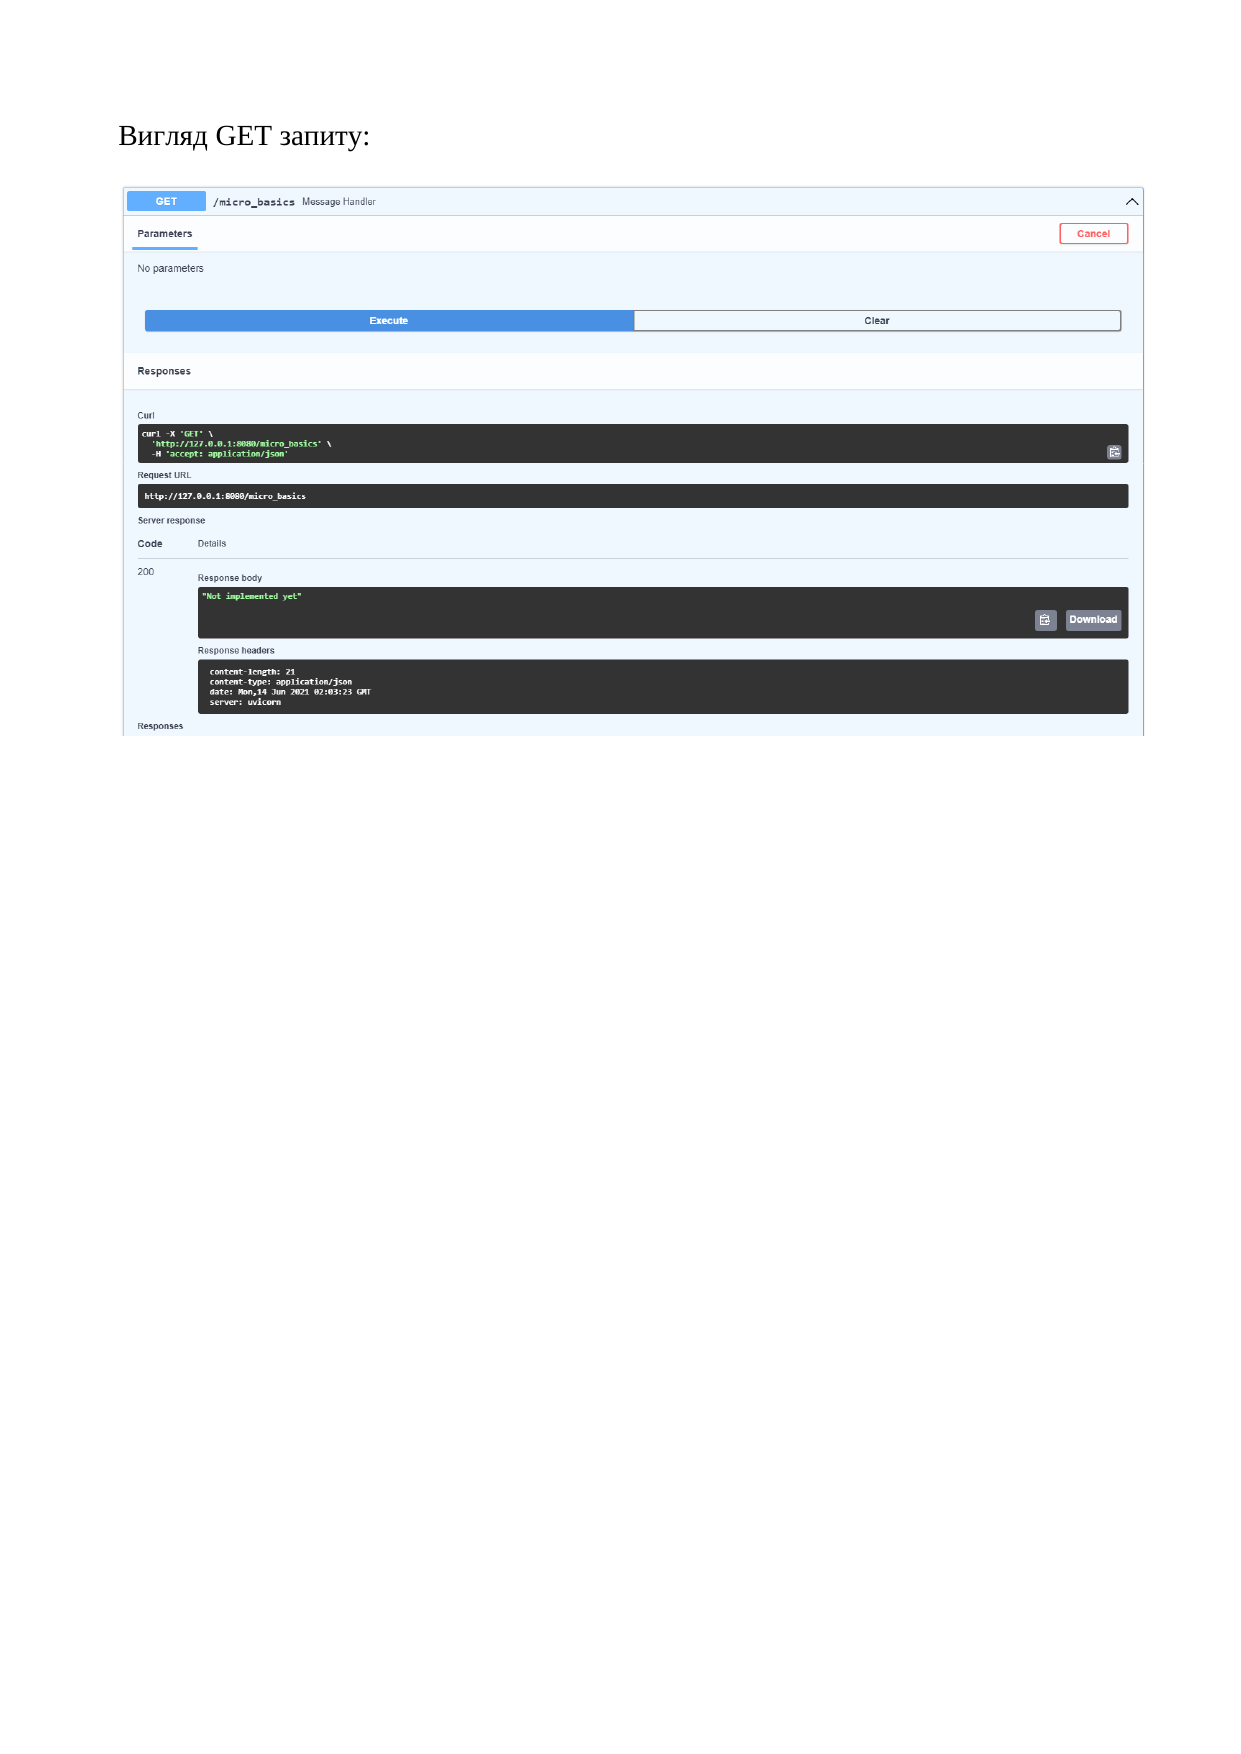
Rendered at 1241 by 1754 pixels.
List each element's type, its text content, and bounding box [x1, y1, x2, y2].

picture [118, 185, 1152, 736]
text Вигляд GET запиту: [118, 118, 1152, 152]
